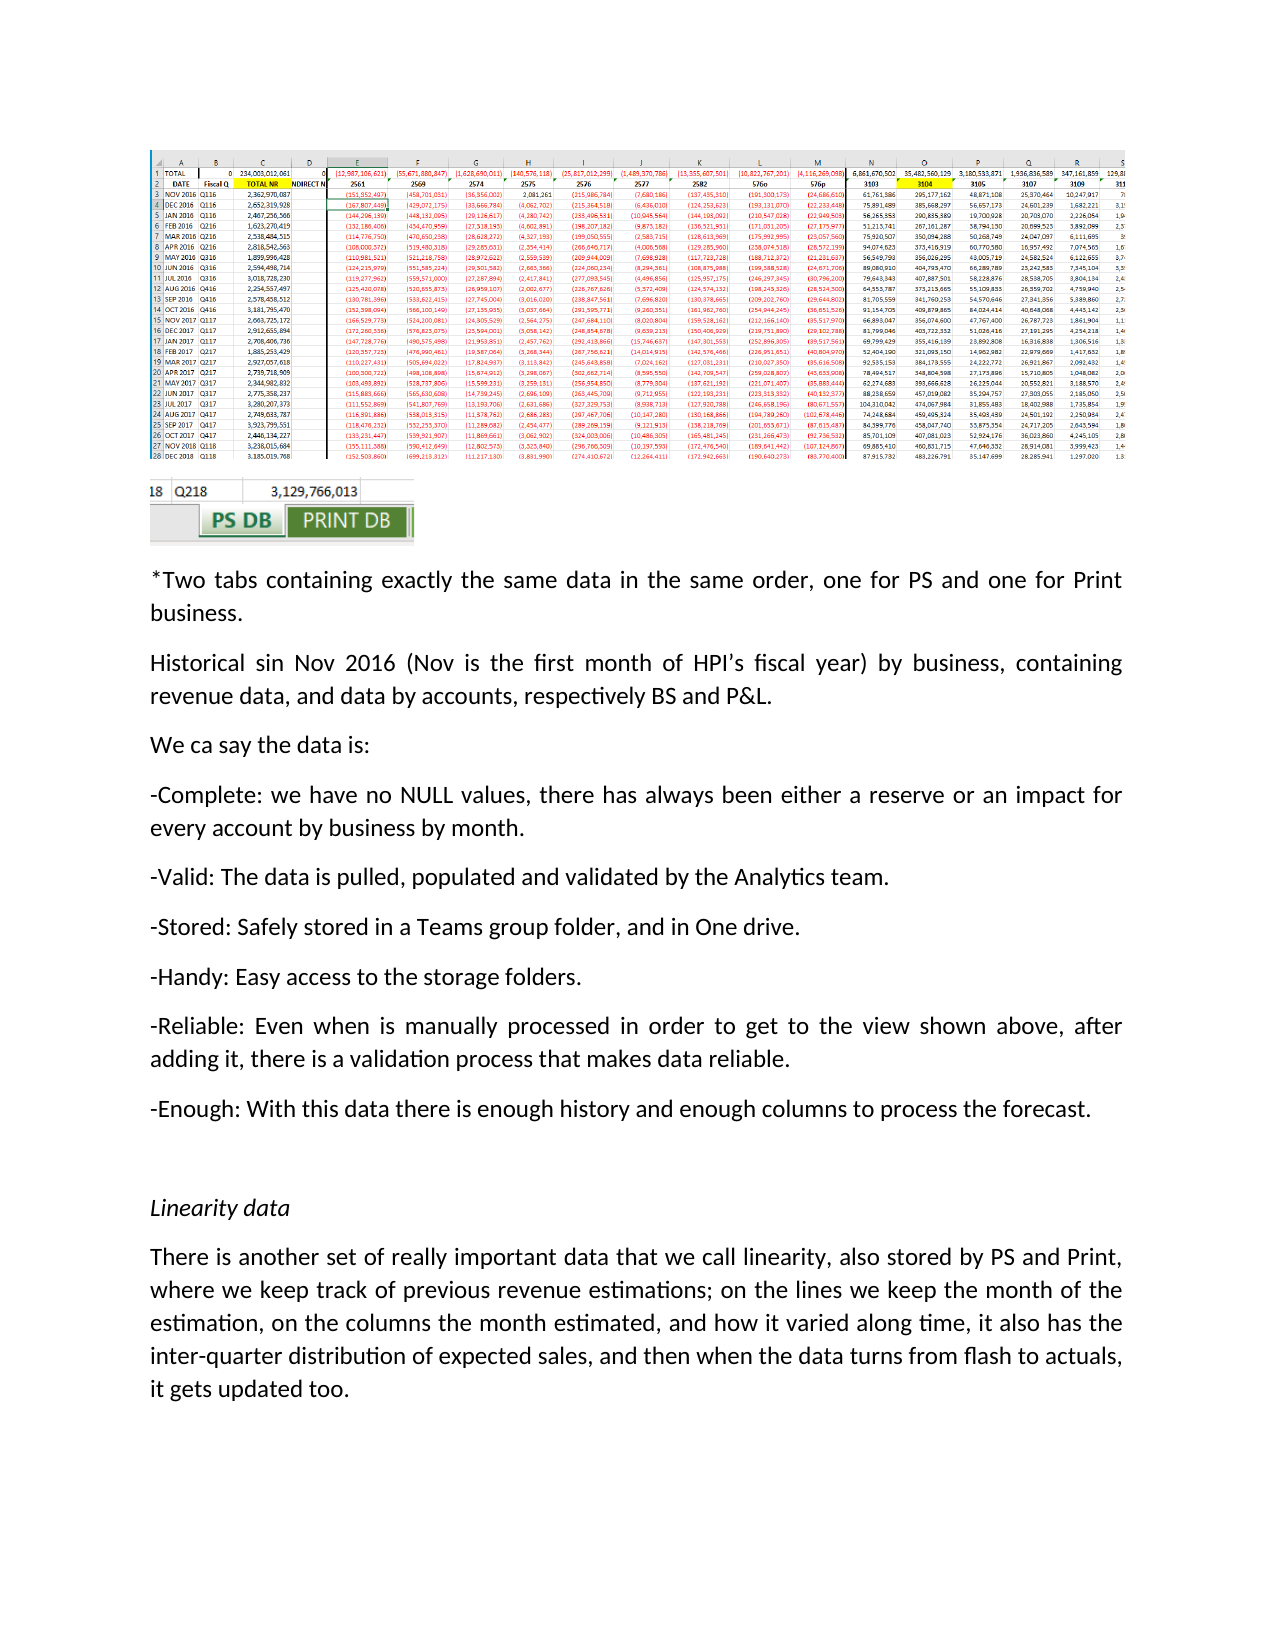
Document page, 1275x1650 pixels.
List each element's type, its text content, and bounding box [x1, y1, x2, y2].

text -Handy: Easy access to the storage folders. [150, 961, 1125, 991]
picture [150, 477, 415, 546]
text Linearity data [150, 1192, 1125, 1222]
picture [153, 150, 1125, 459]
text -Complete: we have no NULL values, there has always been either a reserve or an impact for every account by business by month. [150, 779, 1125, 842]
text There is another set of really important data that we call linearity, also stored by PS and Print, where we keep track of previous revenue estimations; on the lines we keep the month of the estimation, on the columns the month estimated, and how it varied along time, it also has the inter-quarter distribution of expected sales, and then when the data turns from flash to actuals, it gets updated too. [150, 1241, 1125, 1404]
text -Enough: With this data there is enough history and enough columns to process the forecast. [150, 1093, 1125, 1123]
text *Two tabs containing exactly the same data in the same order, one for PS and one for Print business. [150, 564, 1125, 628]
text -Reliable: Even when is manually processed in order to get to the view shown above, after adding it, there is a validation process that makes data reliable. [150, 1010, 1125, 1074]
text -Valid: The data is pulled, populated and validated by the Analytics team. [150, 861, 1125, 892]
text We ca say the data is: [150, 729, 1125, 760]
text -Stored: Safely stored in a Teams group folder, and in One drive. [150, 911, 1125, 942]
text Historical sin Nov 2016 (Nov is the first month of HPI’s fiscal year) by business, containing revenue data, and data by accounts, respectively BS and P&L. [150, 647, 1125, 710]
